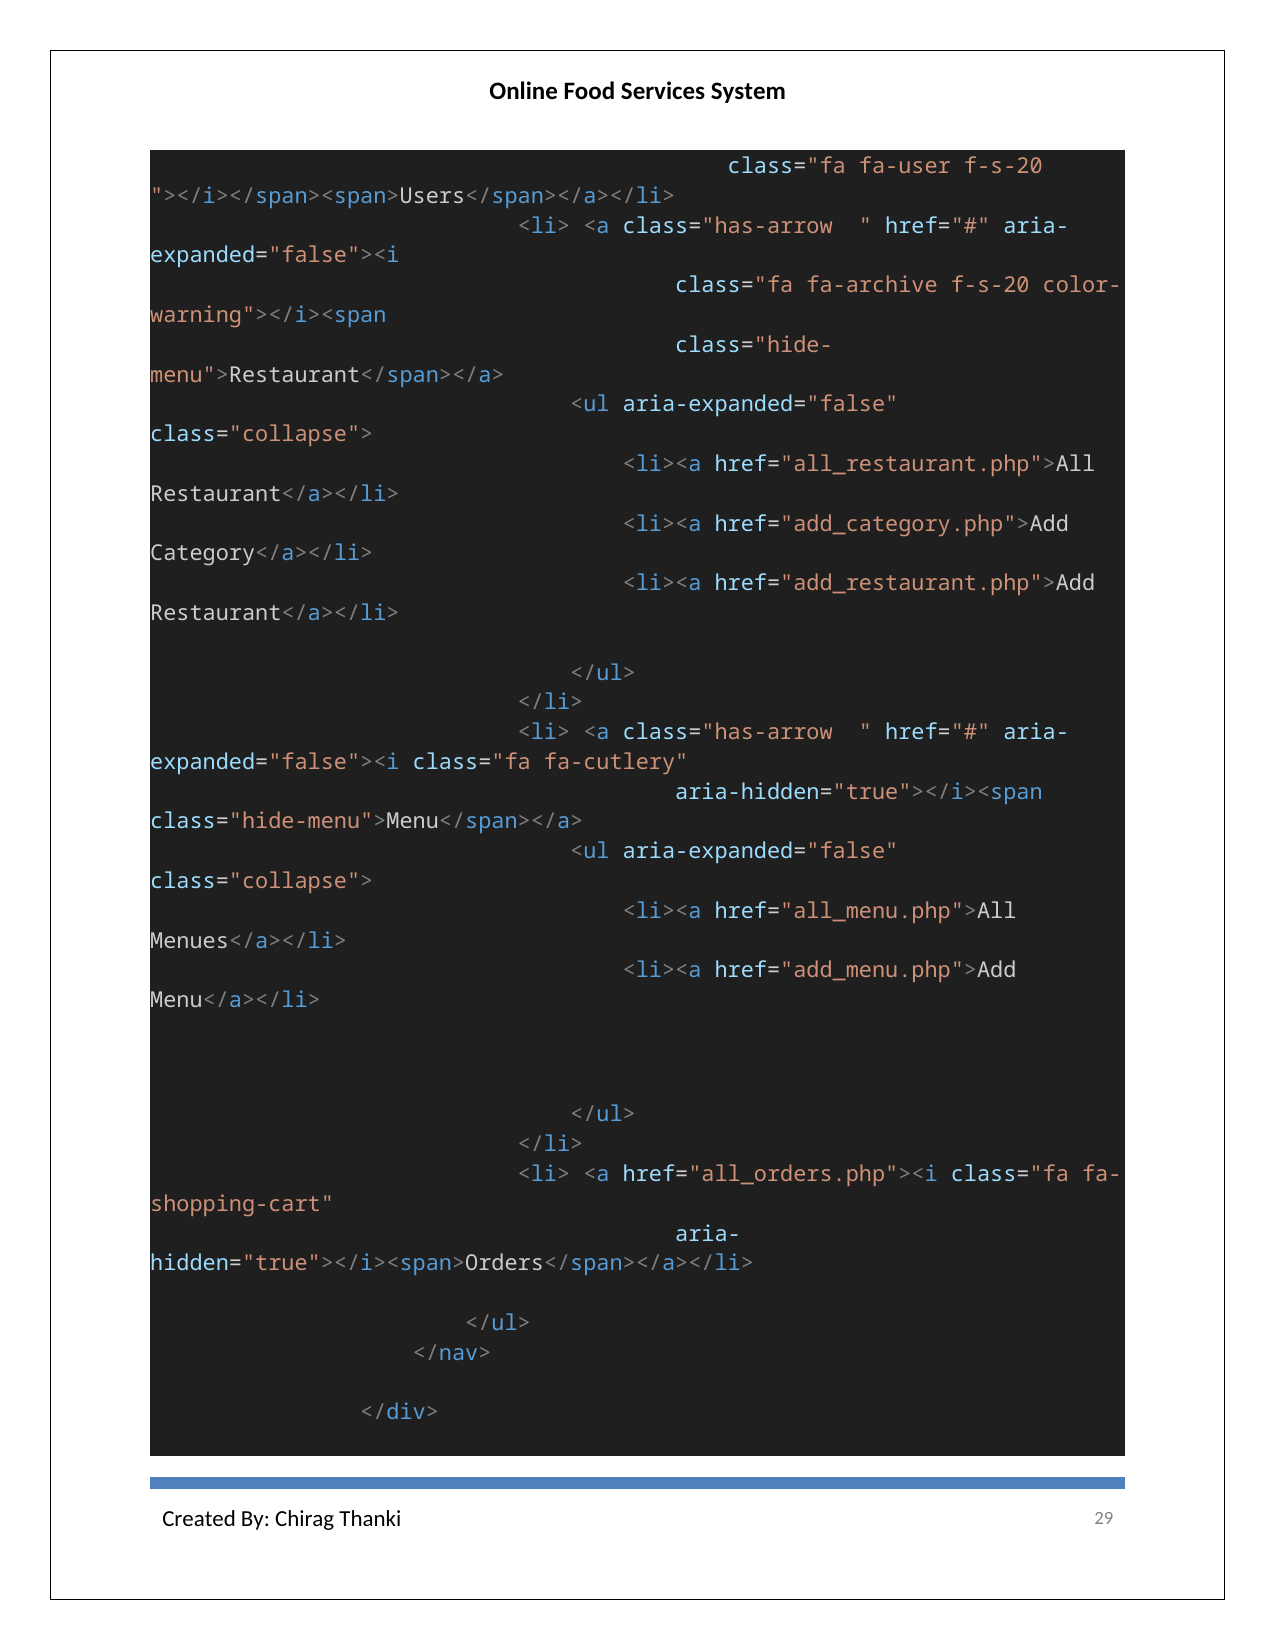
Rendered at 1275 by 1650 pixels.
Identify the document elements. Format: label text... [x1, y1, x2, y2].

text <li> <a class="has-arrow " href="#" aria-expanded="false"><i class="fa fa-cutlery" [150, 716, 1125, 776]
text <li><a href="add_restaurant.php">Add Restaurant</a></li> [150, 567, 1125, 627]
text </div> [150, 1396, 1125, 1426]
text <li><a href="all_restaurant.php">All Restaurant</a></li> [150, 448, 1125, 507]
text </li> [150, 686, 1125, 716]
text <li> <a class="has-arrow " href="#" aria-expanded="false"><i [150, 209, 1125, 269]
text </ul> [150, 1098, 1125, 1128]
text class="hide-menu">Restaurant</span></a> [150, 329, 1125, 388]
text <li><a href="add_menu.php">Add Menu</a></li> [150, 954, 1125, 1014]
text <li><a href="add_category.php">Add Category</a></li> [150, 507, 1125, 567]
text class="fa fa-user f-s-20 "></i></span><span>Users</span></a></li> [150, 150, 1125, 209]
text aria-hidden="true"></i><span class="hide-menu">Menu</span></a> [150, 776, 1125, 835]
text <li> <a href="all_orders.php"><i class="fa fa-shopping-cart" [150, 1158, 1125, 1218]
text <ul aria-expanded="false" class="collapse"> [150, 835, 1125, 895]
text <ul aria-expanded="false" class="collapse"> [150, 388, 1125, 448]
text </nav> [150, 1337, 1125, 1367]
text class="fa fa-archive f-s-20 color-warning"></i><span [150, 269, 1125, 329]
text </ul> [150, 1307, 1125, 1337]
text </li> [150, 1128, 1125, 1158]
text </ul> [150, 656, 1125, 686]
text aria-hidden="true"></i><span>Orders</span></a></li> [150, 1218, 1125, 1277]
text <li><a href="all_menu.php">All Menues</a></li> [150, 895, 1125, 954]
